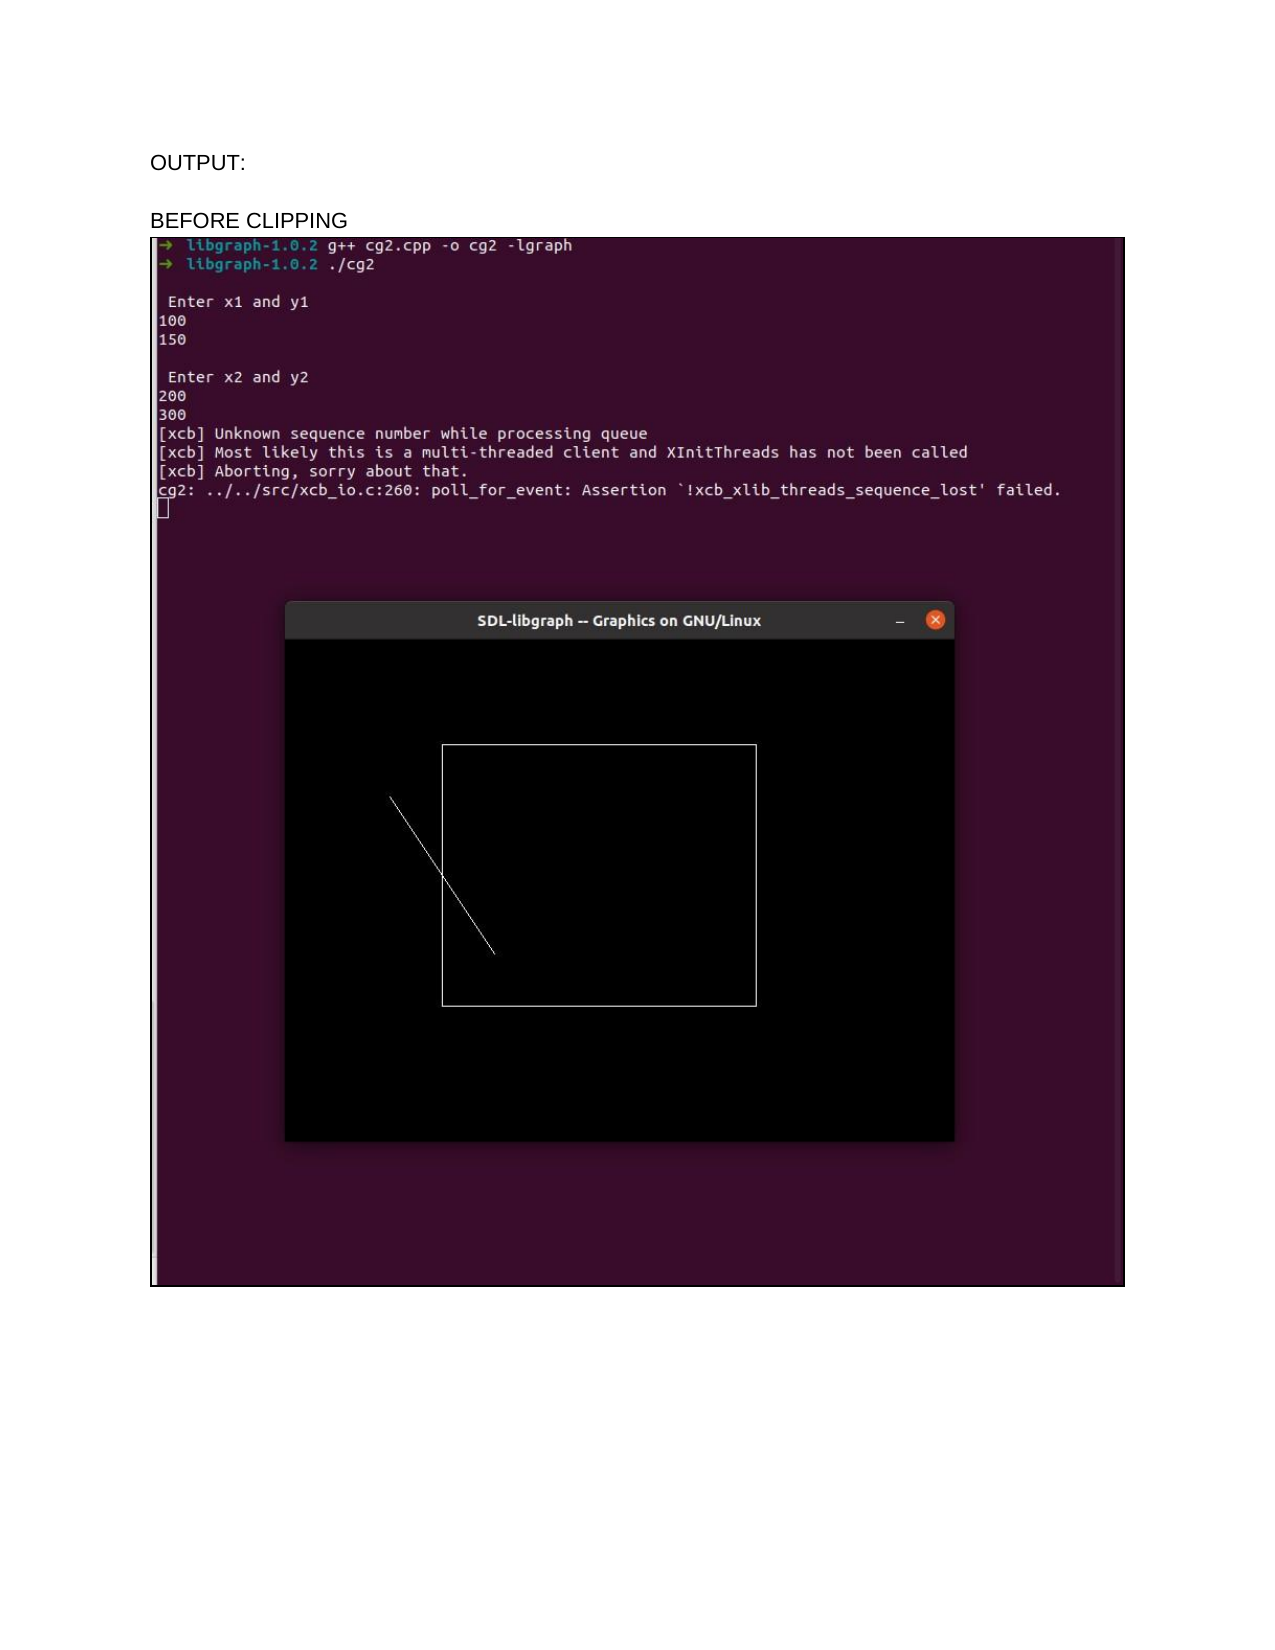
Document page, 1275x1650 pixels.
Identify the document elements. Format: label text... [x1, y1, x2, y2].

text BEFORE CLIPPING [150, 208, 1125, 233]
text OUTPUT: [150, 150, 1125, 175]
picture [152, 238, 1123, 1285]
